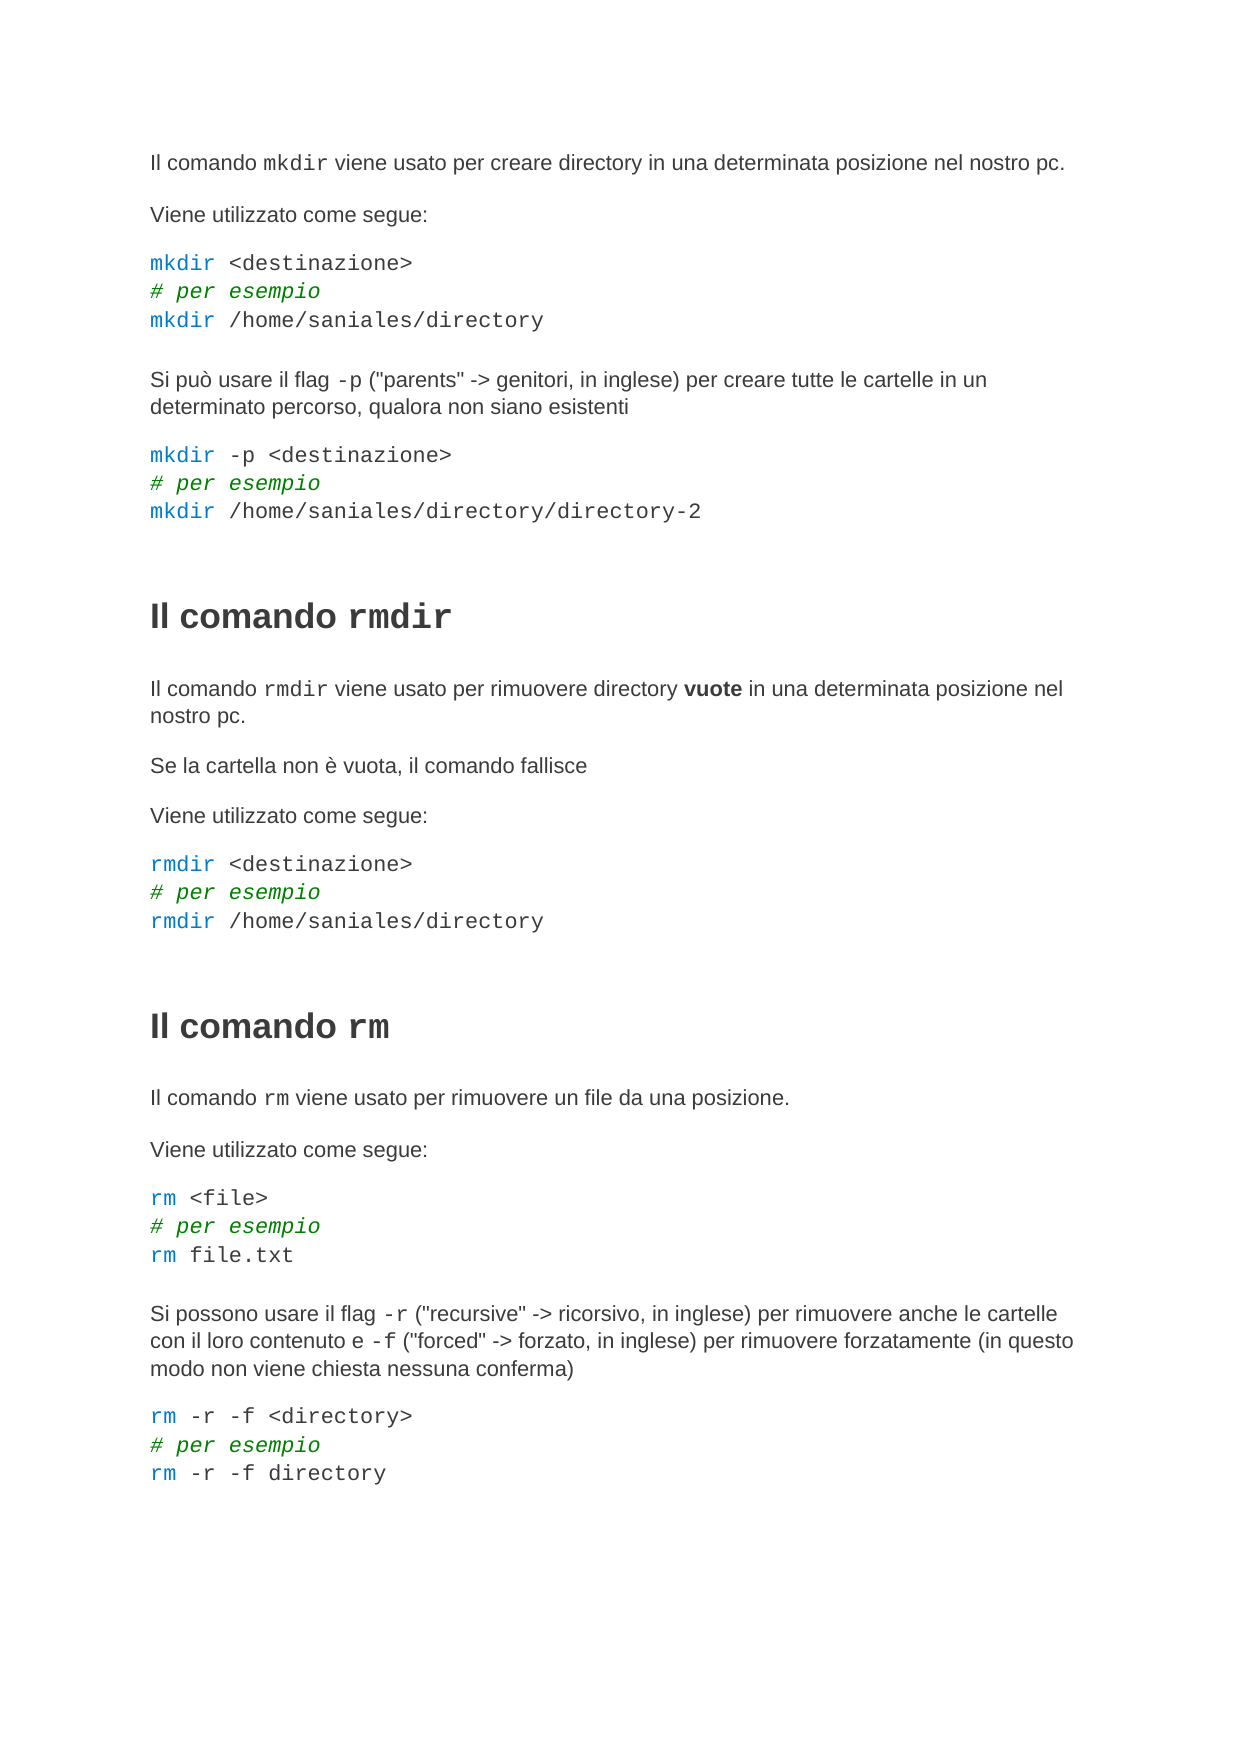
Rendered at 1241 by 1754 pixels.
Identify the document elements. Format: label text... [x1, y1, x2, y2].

text rm -r -f <directory> [150, 1406, 1090, 1430]
text Si può usare il flag -p ("parents" -> genitori, in inglese) per creare tutte le cartelle in un determinato percorso, qualora non siano esistenti [150, 367, 1090, 419]
text # per esempio [150, 472, 1090, 497]
text # per esempio [150, 882, 1090, 906]
text rm <file> [150, 1187, 1090, 1212]
subtitle Il comando rm [150, 1005, 1090, 1049]
text # per esempio [150, 1215, 1090, 1240]
text mkdir <destinazione> [150, 252, 1090, 277]
text Il comando rmdir viene usato per rimuovere directory vuote in una determinata posizione nel nostro pc. [150, 675, 1090, 728]
text rm -r -f directory [150, 1462, 1090, 1487]
text Se la cartella non è vuota, il comando fallisce [150, 753, 1090, 778]
subtitle Il comando rmdir [150, 596, 1090, 639]
text Viene utilizzato come segue: [150, 1137, 1090, 1162]
text # per esempio [150, 1434, 1090, 1459]
text mkdir /home/saniales/directory [150, 309, 1090, 334]
text rmdir <destinazione> [150, 853, 1090, 878]
text rmdir /home/saniales/directory [150, 910, 1090, 935]
text mkdir /home/saniales/directory/directory-2 [150, 501, 1090, 526]
text rm file.txt [150, 1244, 1090, 1269]
text Il comando mkdir viene usato per creare directory in una determinata posizione nel nostro pc. [150, 150, 1090, 177]
text mkdir -p <destinazione> [150, 444, 1090, 469]
text Viene utilizzato come segue: [150, 202, 1090, 227]
text # per esempio [150, 281, 1090, 306]
text Si possono usare il flag -r ("recursive" -> ricorsivo, in inglese) per rimuovere anche le cartelle con il loro contenuto e -f ("forced" -> forzato, in inglese) per rimuovere forzatamente (in questo modo non viene chiesta nessuna conferma) [150, 1301, 1090, 1381]
text Il comando rm viene usato per rimuovere un file da una posizione. [150, 1085, 1090, 1112]
text Viene utilizzato come segue: [150, 803, 1090, 828]
